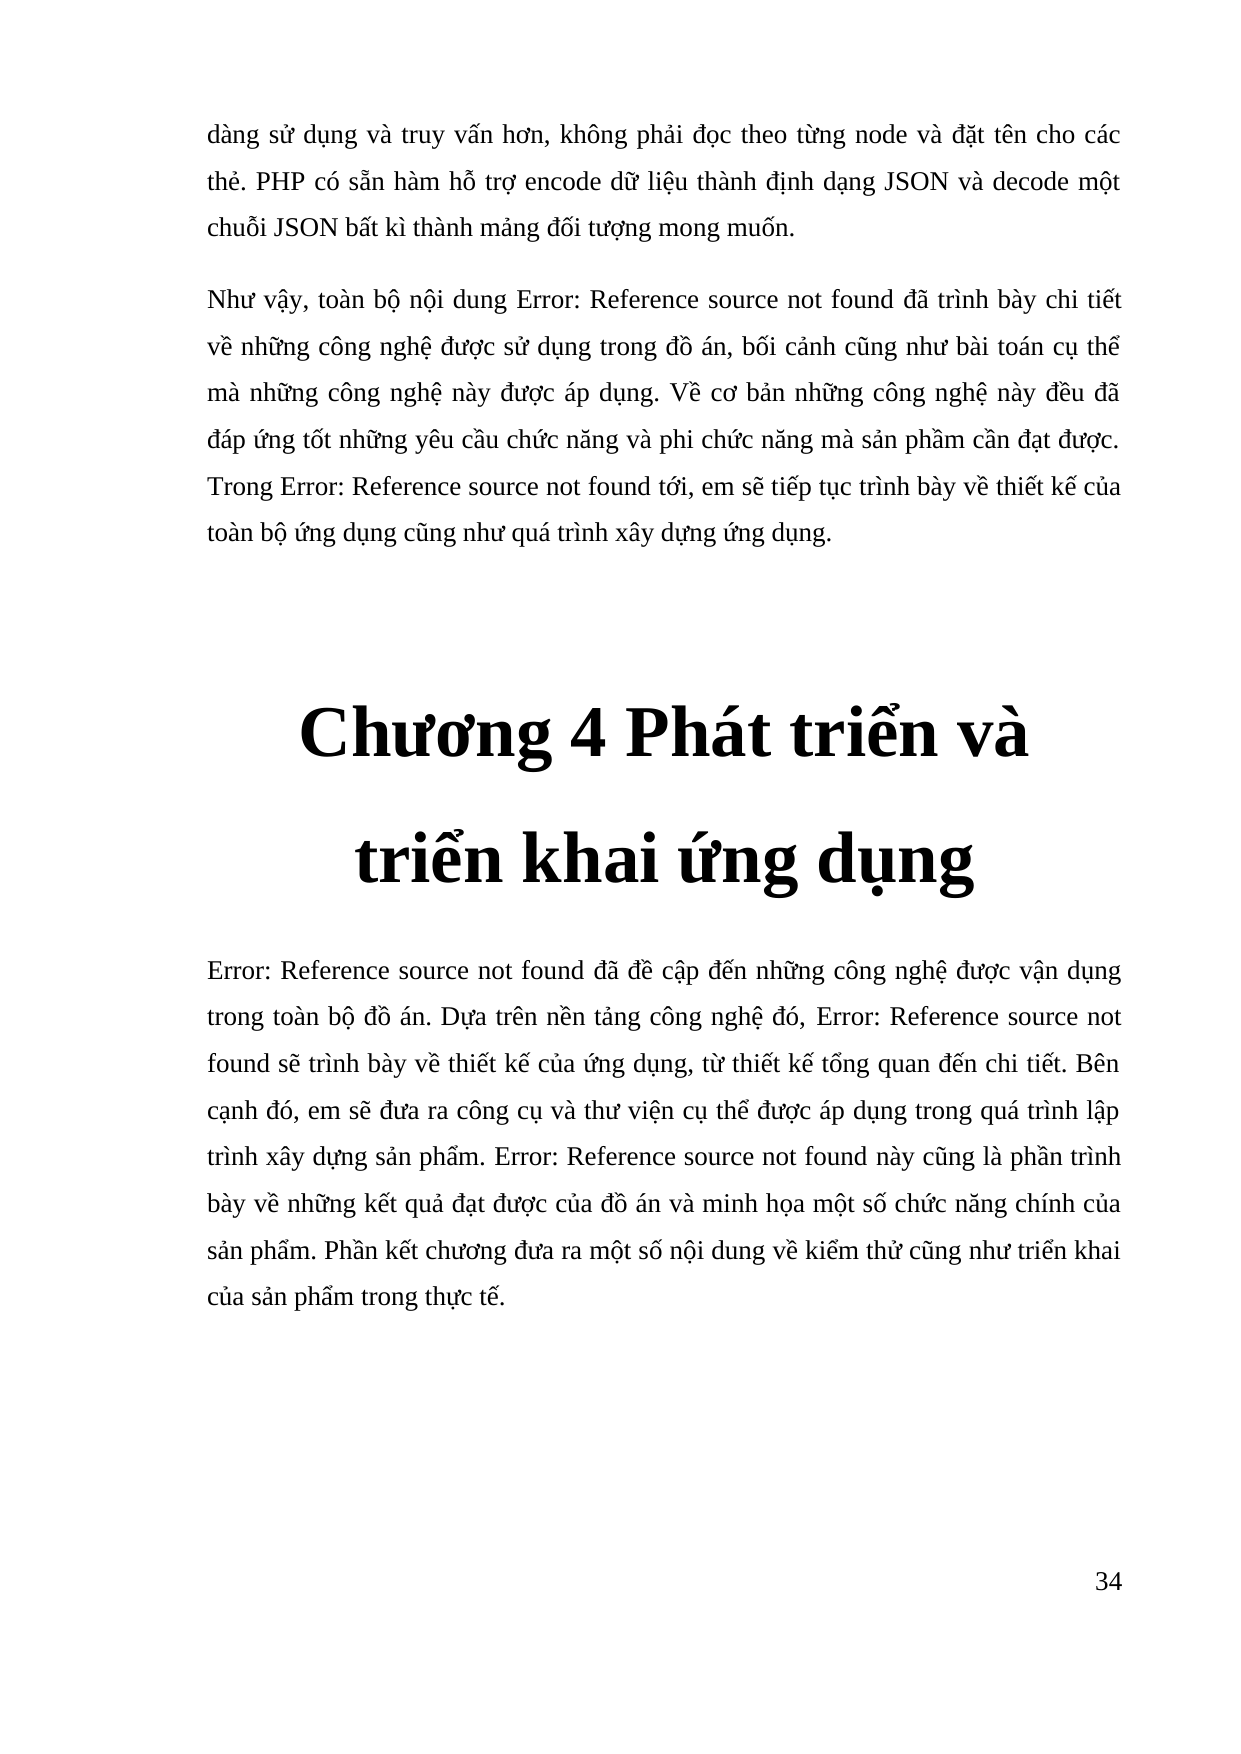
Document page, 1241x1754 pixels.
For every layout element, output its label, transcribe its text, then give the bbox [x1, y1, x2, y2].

text Như vậy, toàn bộ nội dung Chương 3 đã trình bày chi tiết về những công nghệ được sử dụng trong đồ án, bối cảnh cũng như bài toán cụ thể mà những công nghệ này được áp dụng. Về cơ bản những công nghệ này đều đã đáp ứng tốt những yêu cầu chức năng và phi chức năng mà sản phầm cần đạt được. Trong Chương 4 tới, em sẽ tiếp tục trình bày về thiết kế của toàn bộ ứng dụng cũng như quá trình xây dựng ứng dụng. [207, 283, 1122, 548]
subtitle Phát triển và triển khai ứng dụng [222, 688, 1106, 898]
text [207, 118, 1122, 243]
text Chương 3 đã đề cập đến những công nghệ được vận dụng trong toàn bộ đồ án. Dựa trên nền tảng công nghệ đó, Chương 4 sẽ trình bày về thiết kế của ứng dụng, từ thiết kế tổng quan đến chi tiết. Bên cạnh đó, em sẽ đưa ra công cụ và thư viện cụ thể được áp dụng trong quá trình lập trình xây dựng sản phẩm. Chương 4 này cũng là phần trình bày về những kết quả đạt được của đồ án và minh họa một số chức năng chính của sản phẩm. Phần kết chương đưa ra một số nội dung về kiểm thử cũng như triển khai của sản phẩm trong thực tế. [207, 588, 1122, 1312]
